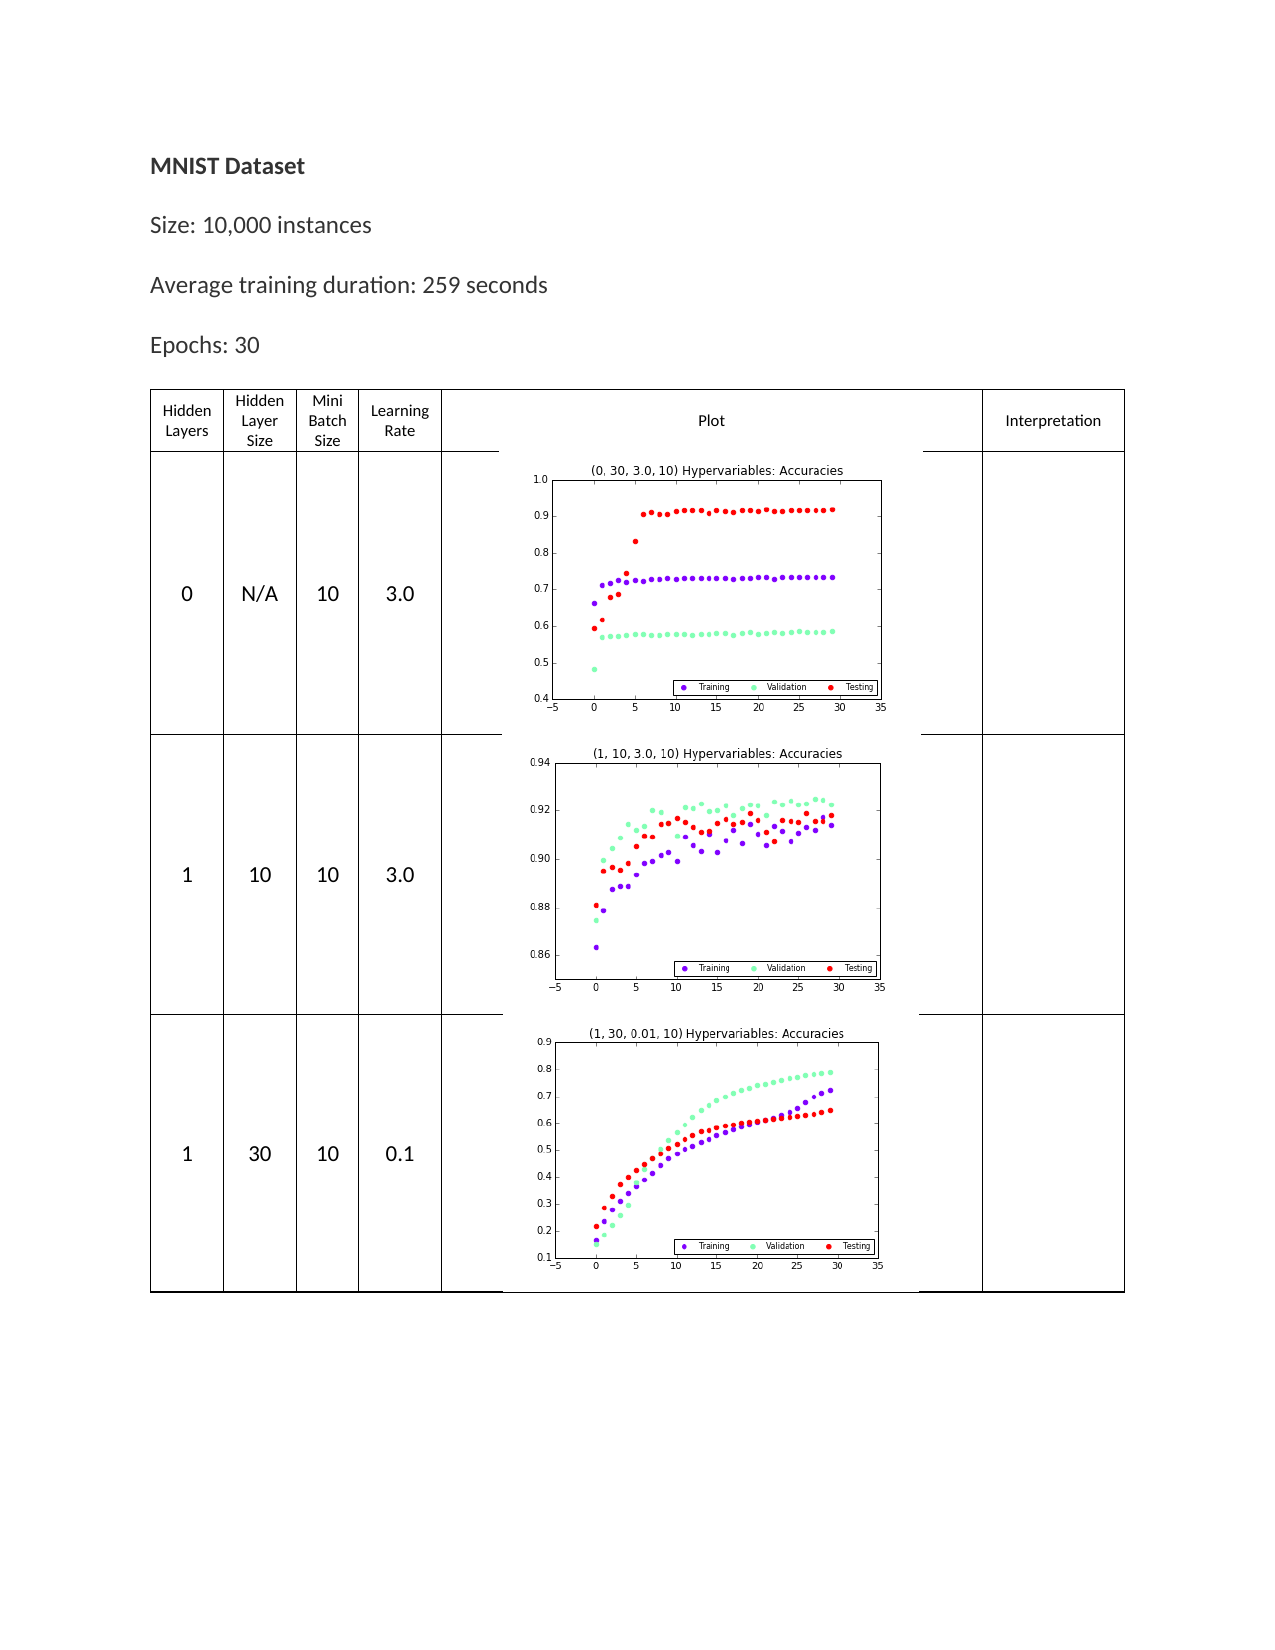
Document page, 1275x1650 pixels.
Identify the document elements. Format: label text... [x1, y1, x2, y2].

table_cell [442, 735, 502, 1013]
table_cell 1 [151, 1015, 223, 1291]
table_cell [923, 452, 982, 734]
text Size: 10,000 instances [150, 210, 1125, 240]
table_cell 1 [151, 735, 223, 1013]
table_cell 3.0 [359, 452, 441, 734]
table_cell 10 [224, 735, 296, 1013]
table_cell [983, 735, 1124, 1013]
table_cell [442, 1015, 503, 1291]
text Epochs: 30 [150, 329, 1125, 359]
text MNIST Dataset [150, 150, 1125, 181]
table_cell [983, 1015, 1124, 1291]
table_cell 0.1 [359, 1015, 441, 1291]
table_cell 10 [297, 1015, 358, 1291]
table_cell [919, 1015, 982, 1291]
table_header Mini Batch Size [297, 390, 358, 451]
table_header Interpretation [983, 390, 1124, 451]
table_cell [921, 735, 982, 1013]
table_cell [442, 452, 499, 734]
table_cell 3.0 [359, 735, 441, 1013]
text Average training duration: 259 seconds [150, 269, 1125, 300]
table_cell N/A [224, 452, 296, 734]
table_cell 10 [297, 735, 358, 1013]
table_header Hidden Layers [151, 390, 223, 451]
picture [499, 451, 923, 1292]
table_header Plot [442, 390, 982, 451]
table_cell 10 [297, 452, 358, 734]
table_cell 30 [224, 1015, 296, 1291]
table_cell [983, 452, 1124, 734]
table_cell 0 [151, 452, 223, 734]
table_header Learning Rate [359, 390, 441, 451]
table_header Hidden Layer Size [224, 390, 296, 451]
